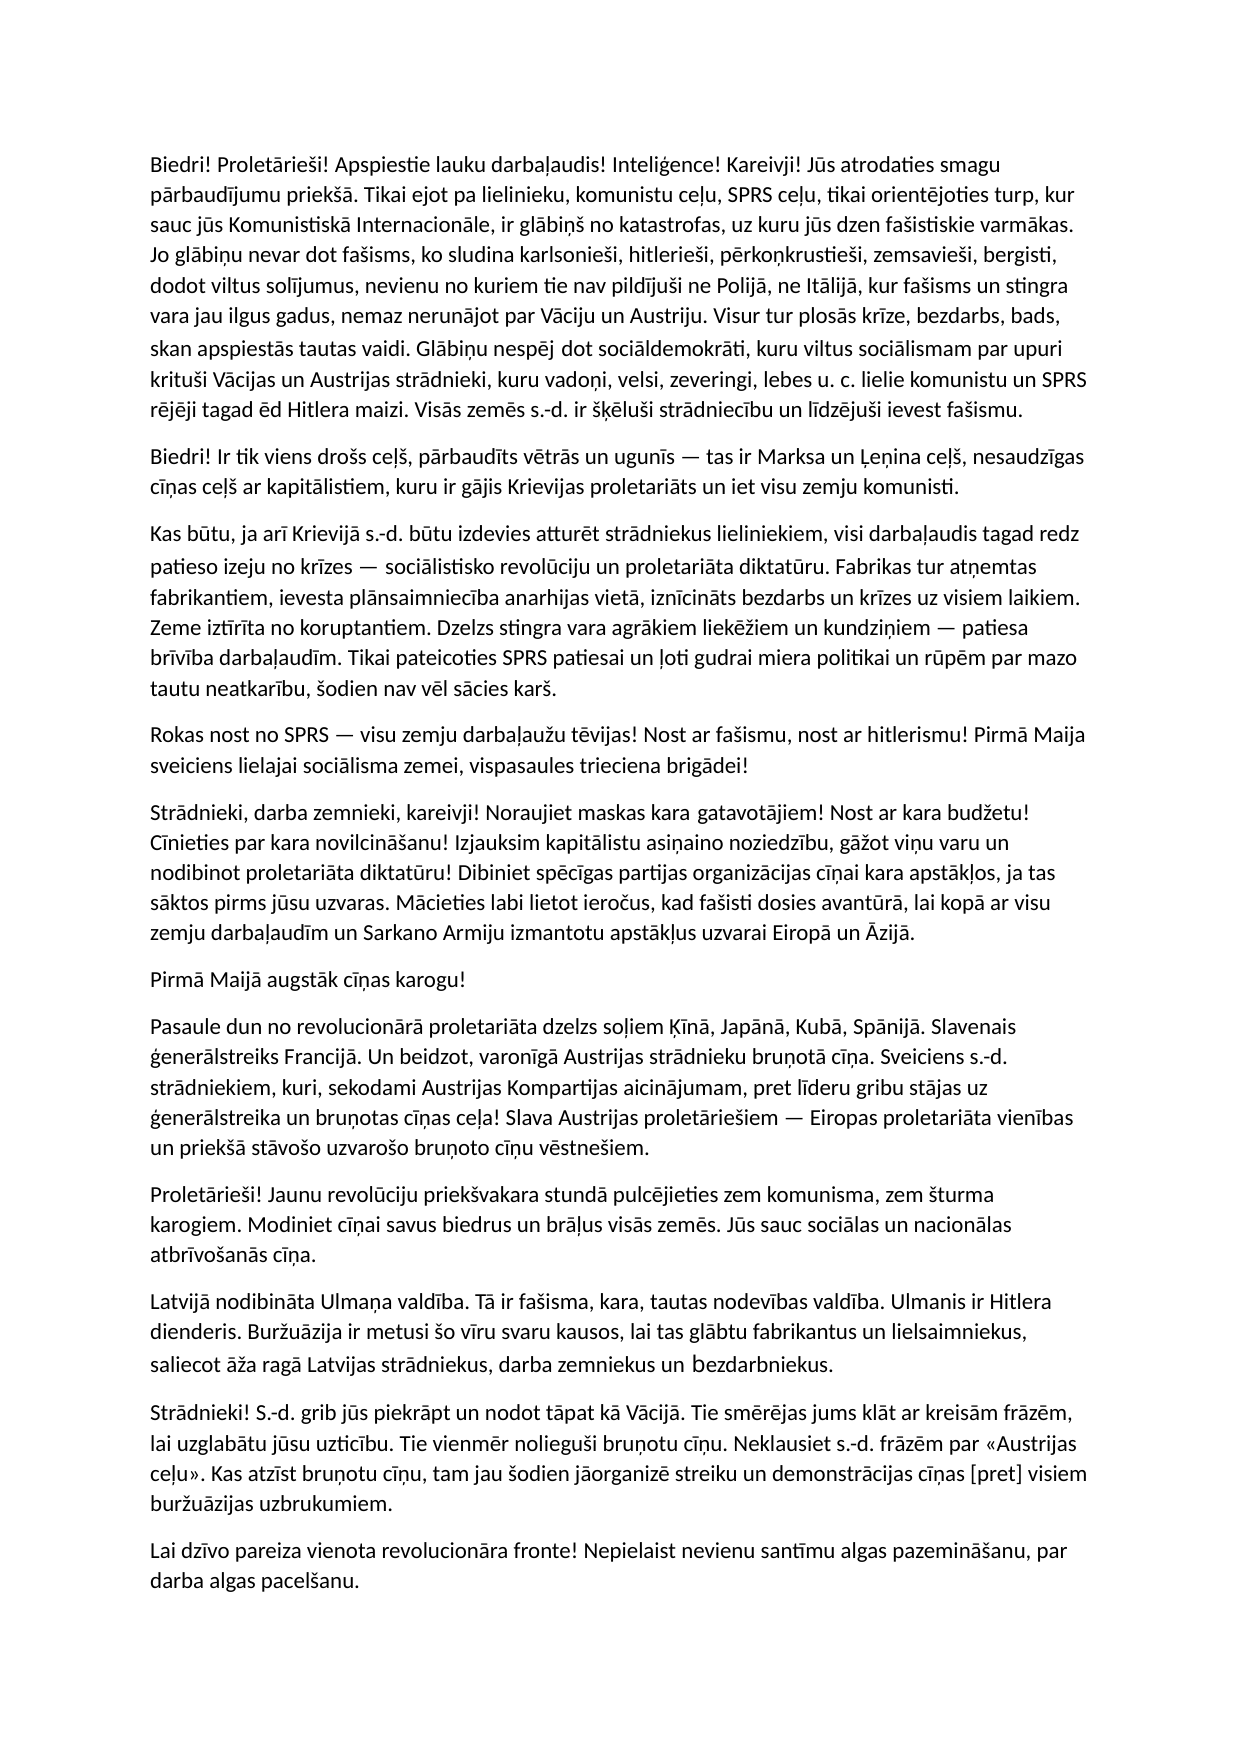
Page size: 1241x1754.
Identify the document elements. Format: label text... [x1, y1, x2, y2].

text Pirmā Maijā augstāk cīņas karogu! [150, 965, 1090, 993]
text Pasaule dun no revolucionārā proletariāta dzelzs soļiem Ķīnā, Japānā, Kubā, Spānijā. Slavenais ģenerālstreiks Francijā. Un beidzot, varonīgā Austrijas strādnieku bruņotā cīņa. Sveiciens s.-d. strādniekiem, kuri, sekodami Austrijas Kompartijas aicinājumam, pret līderu gribu stājas uz ģenerālstreika un bruņotas cīņas ceļa! Slava Austrijas proletāriešiem — Eiropas proletariāta vienības un priekšā stāvošo uzvarošo bruņoto cīņu vēstnešiem. [150, 1012, 1090, 1161]
text Rokas nost no SPRS — visu zemju darbaļaužu tēvijas! Nost ar fašismu, nost ar hitlerismu! Pirmā Maija sveiciens lielajai sociālisma zemei, vispasaules trieciena brigādei! [150, 721, 1090, 779]
text Strādnieki, darba zemnieki, kareivji! Noraujiet maskas kara gatavotājiem! Nost ar kara budžetu! Cīnieties par kara novilcināšanu! Izjauksim kapitālistu asiņaino noziedzību, gāžot viņu varu un nodibinot proletariāta diktatūru! Dibiniet spēcīgas partijas organizācijas cīņai kara apstākļos, ja tas sāktos pirms jūsu uzvaras. Mācieties labi lietot ieročus, kad fašisti dosies avantūrā, lai kopā ar visu zemju darbaļaudīm un Sarkano Armiju izmantotu apstākļus uzvarai Eiropā un Āzijā. [150, 798, 1090, 947]
text Lai dzīvo pareiza vienota revolucionāra fronte! Nepielaist nevienu santīmu algas pazemināšanu, par darba algas pacelšanu. [150, 1536, 1090, 1594]
